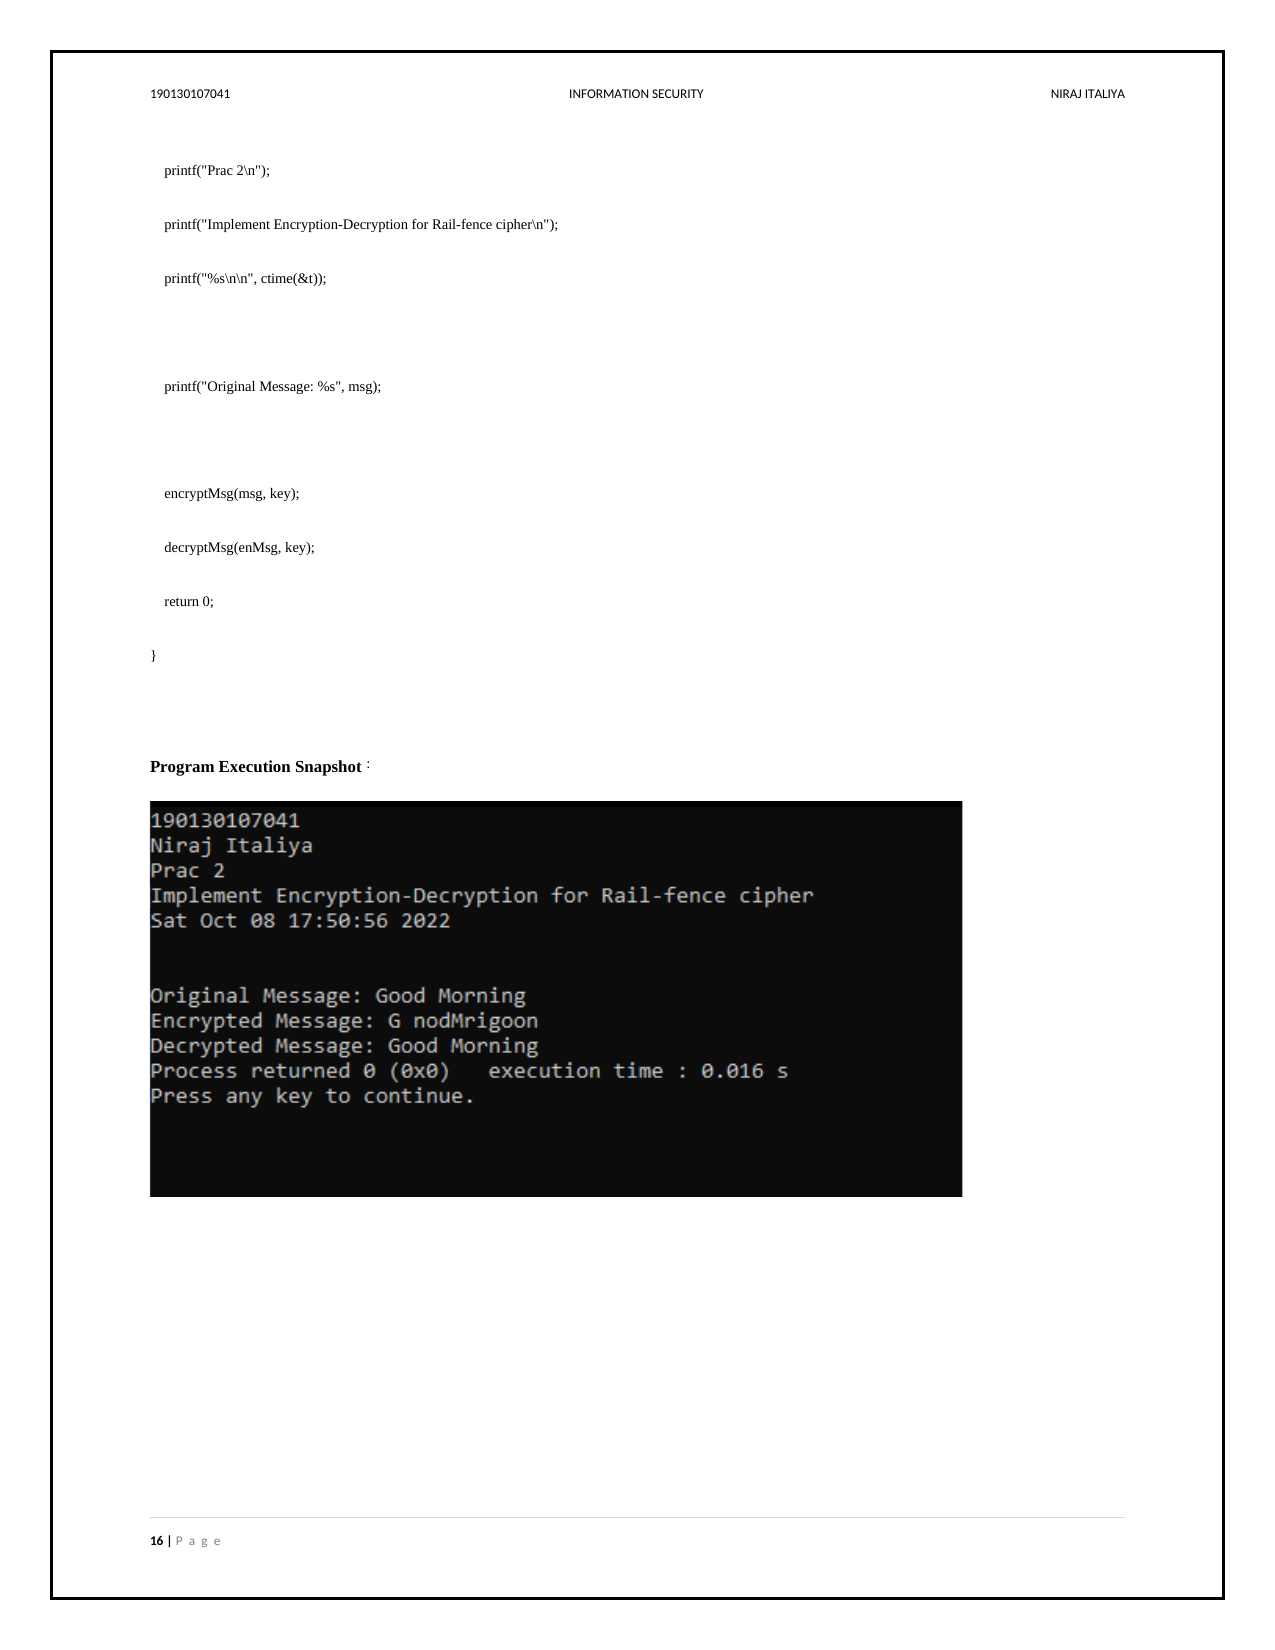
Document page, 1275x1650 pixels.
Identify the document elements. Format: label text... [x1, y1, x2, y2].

text printf("%s\n\n", ctime(&t)); [150, 258, 1125, 286]
text } [150, 635, 1125, 663]
text printf("Prac 2\n"); [150, 150, 1125, 179]
text encryptMsg(msg, key); [150, 473, 1125, 502]
text decryptMsg(enMsg, key); [150, 527, 1125, 556]
text return 0; [150, 581, 1125, 609]
picture [149, 801, 963, 1197]
text Program Execution Snapshot : [150, 742, 1125, 776]
text printf("Implement Encryption-Decryption for Rail-fence cipher\n"); [150, 204, 1125, 233]
text printf("Original Message: %s", msg); [150, 365, 1125, 394]
